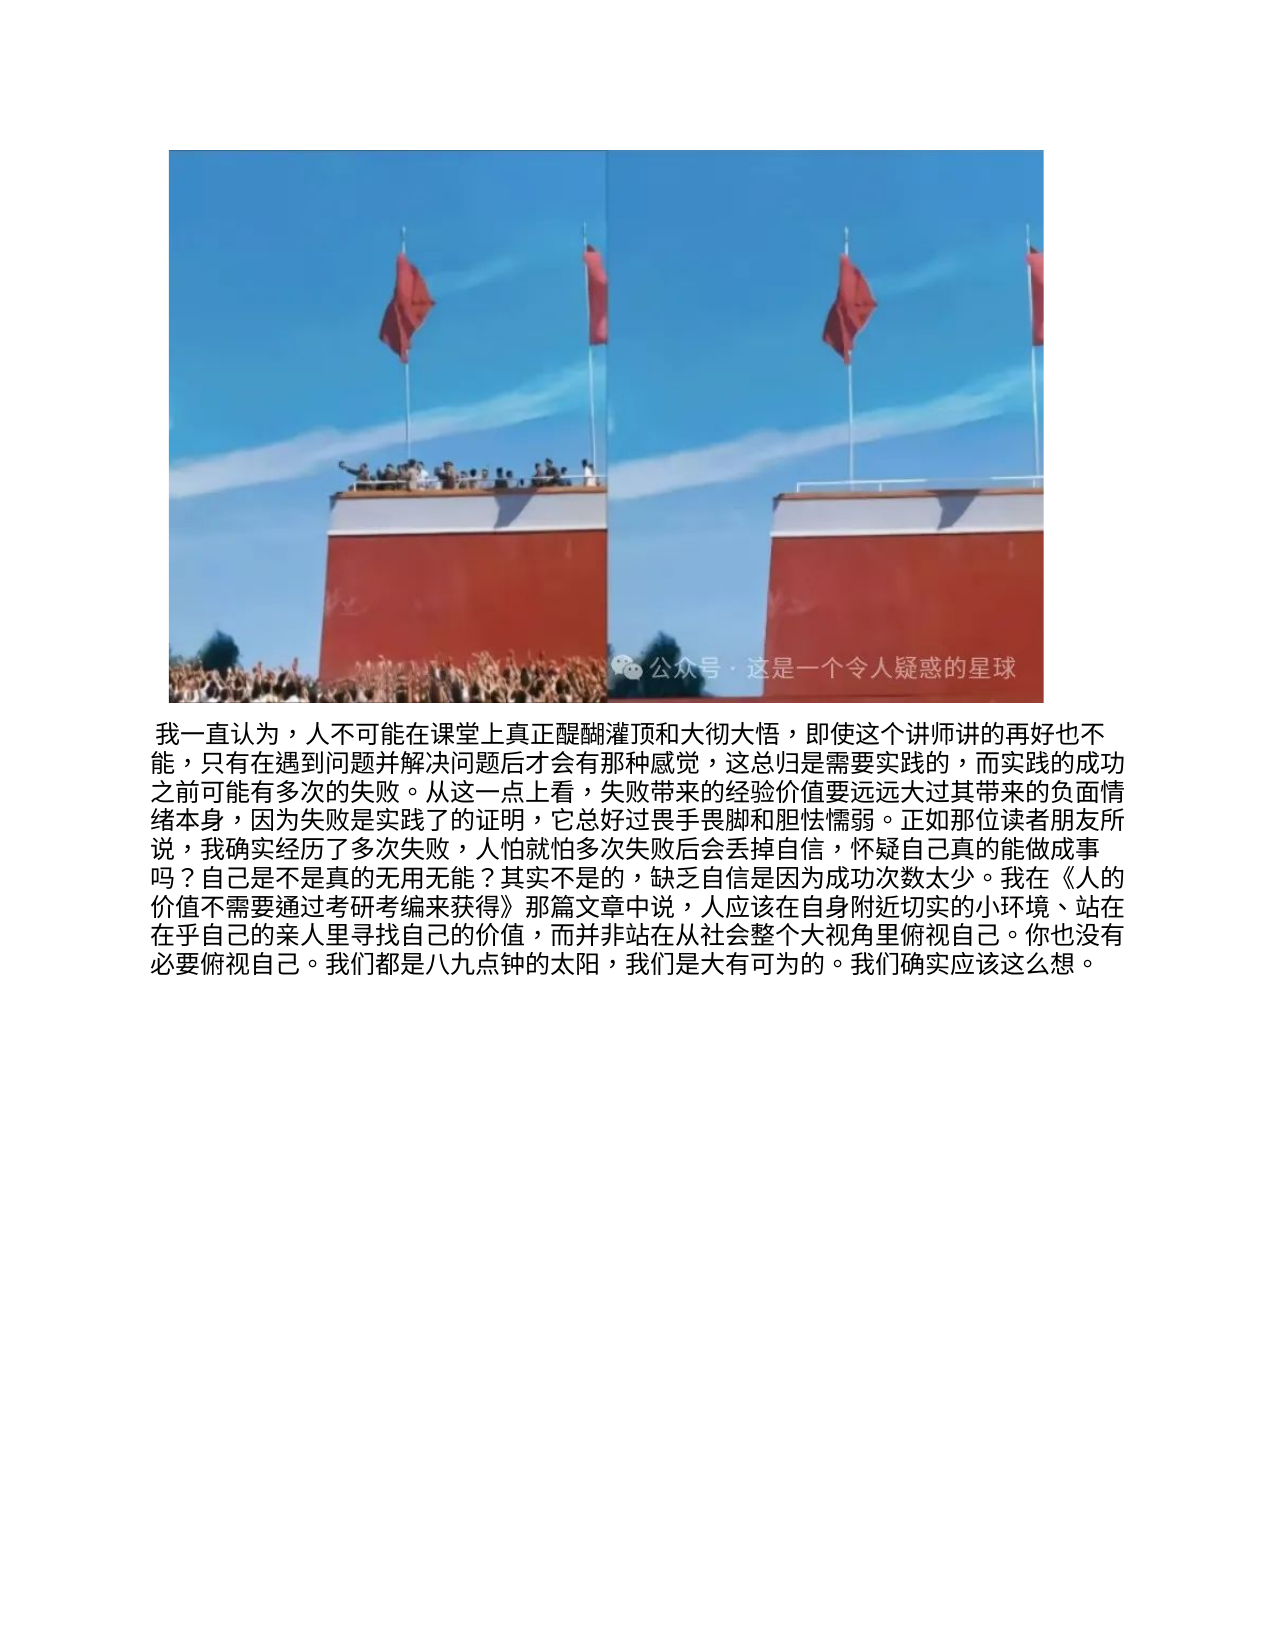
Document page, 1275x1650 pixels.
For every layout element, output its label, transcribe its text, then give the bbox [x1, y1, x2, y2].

text 我一直认为，人不可能在课堂上真正醍醐灌顶和大彻大悟，即使这个讲师讲的再好也不能，只有在遇到问题并解决问题后才会有那种感觉，这总归是需要实践的，而实践的成功之前可能有多次的失败。从这一点上看，失败带来的经验价值要远远大过其带来的负面情绪本身，因为失败是实践了的证明，它总好过畏手畏脚和胆怯懦弱。正如那位读者朋友所说，我确实经历了多次失败，人怕就怕多次失败后会丢掉自信，怀疑自己真的能做成事吗？自己是不是真的无用无能？其实不是的，缺乏自信是因为成功次数太少。我在《人的价值不需要通过考研考编来获得》那篇文章中说，人应该在自身附近切实的小环境、站在在乎自己的亲人里寻找自己的价值，而并非站在从社会整个大视角里俯视自己。你也没有必要俯视自己。我们都是八九点钟的太阳，我们是大有可为的。我们确实应该这么想。 [150, 721, 1125, 980]
picture [168, 150, 1044, 703]
